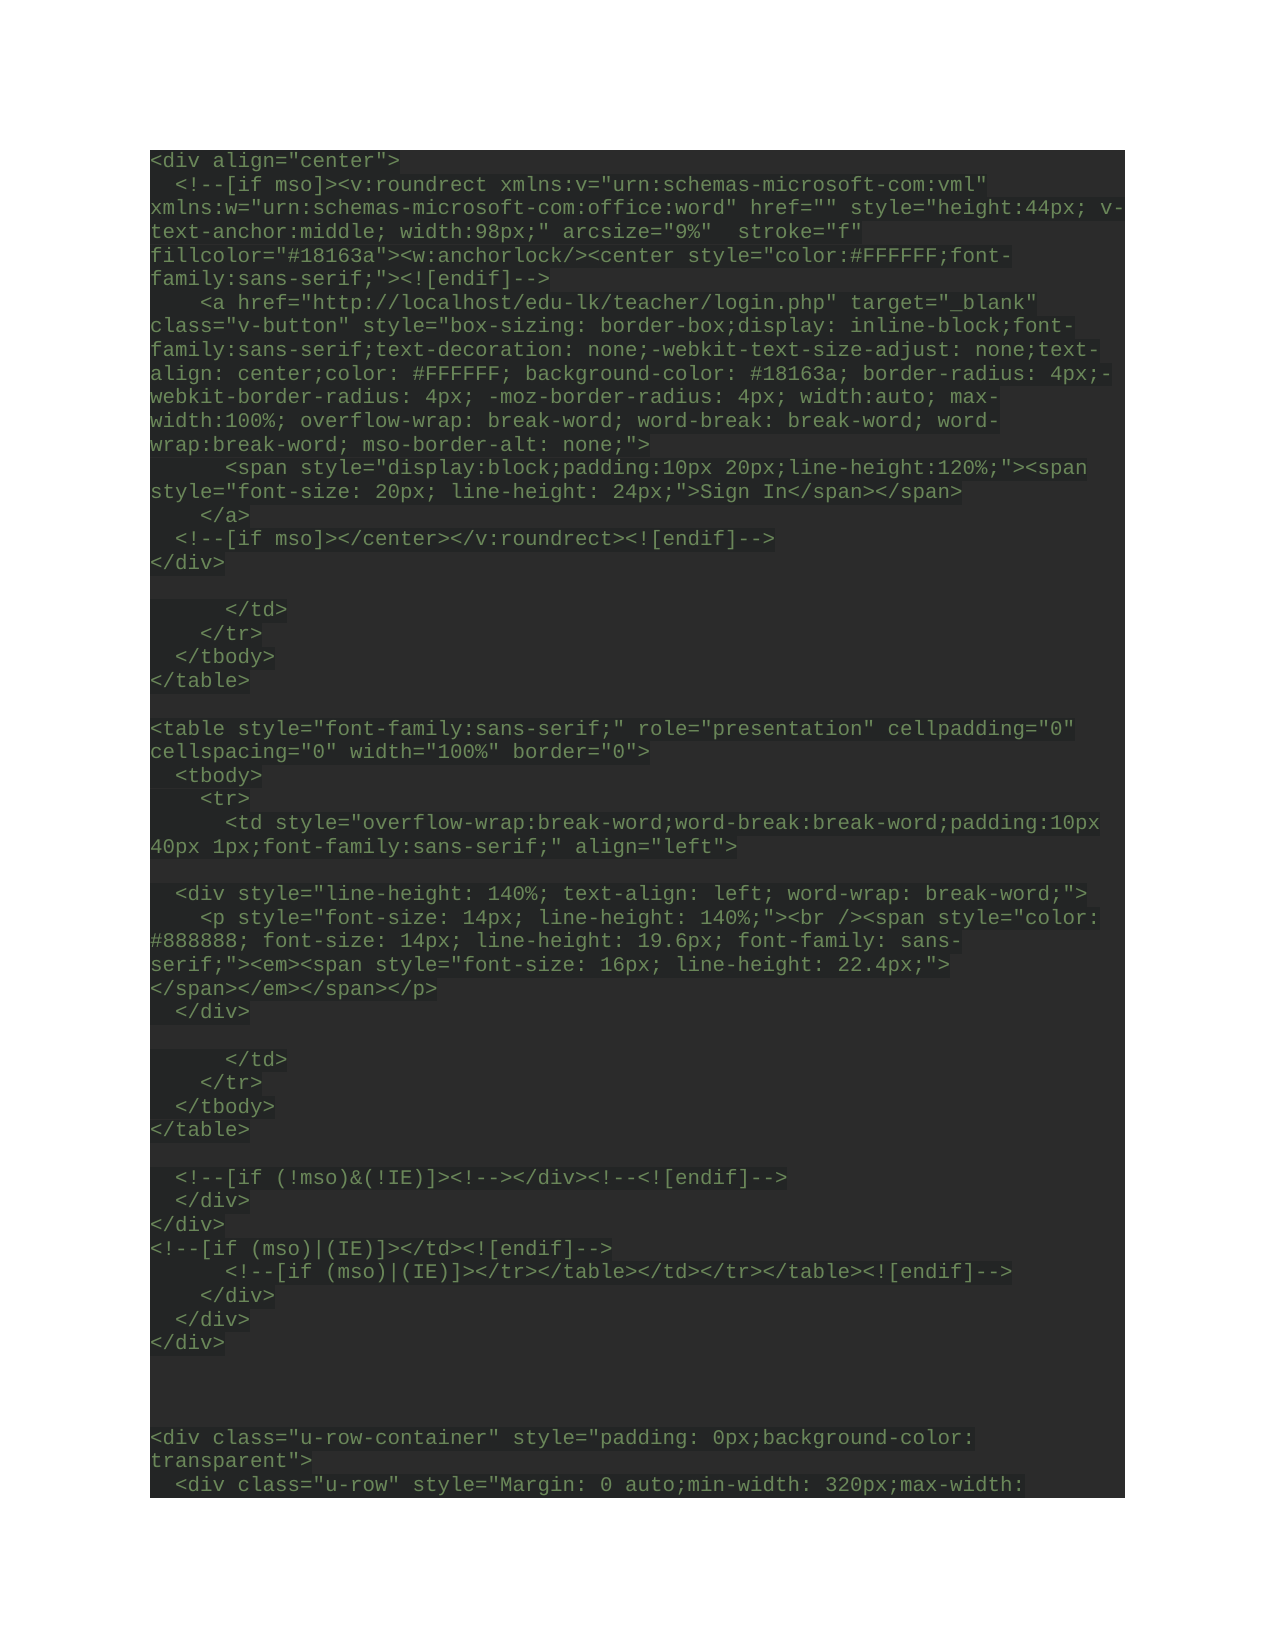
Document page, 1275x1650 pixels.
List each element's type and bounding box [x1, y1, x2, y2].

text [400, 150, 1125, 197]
text [150, 221, 1125, 1498]
